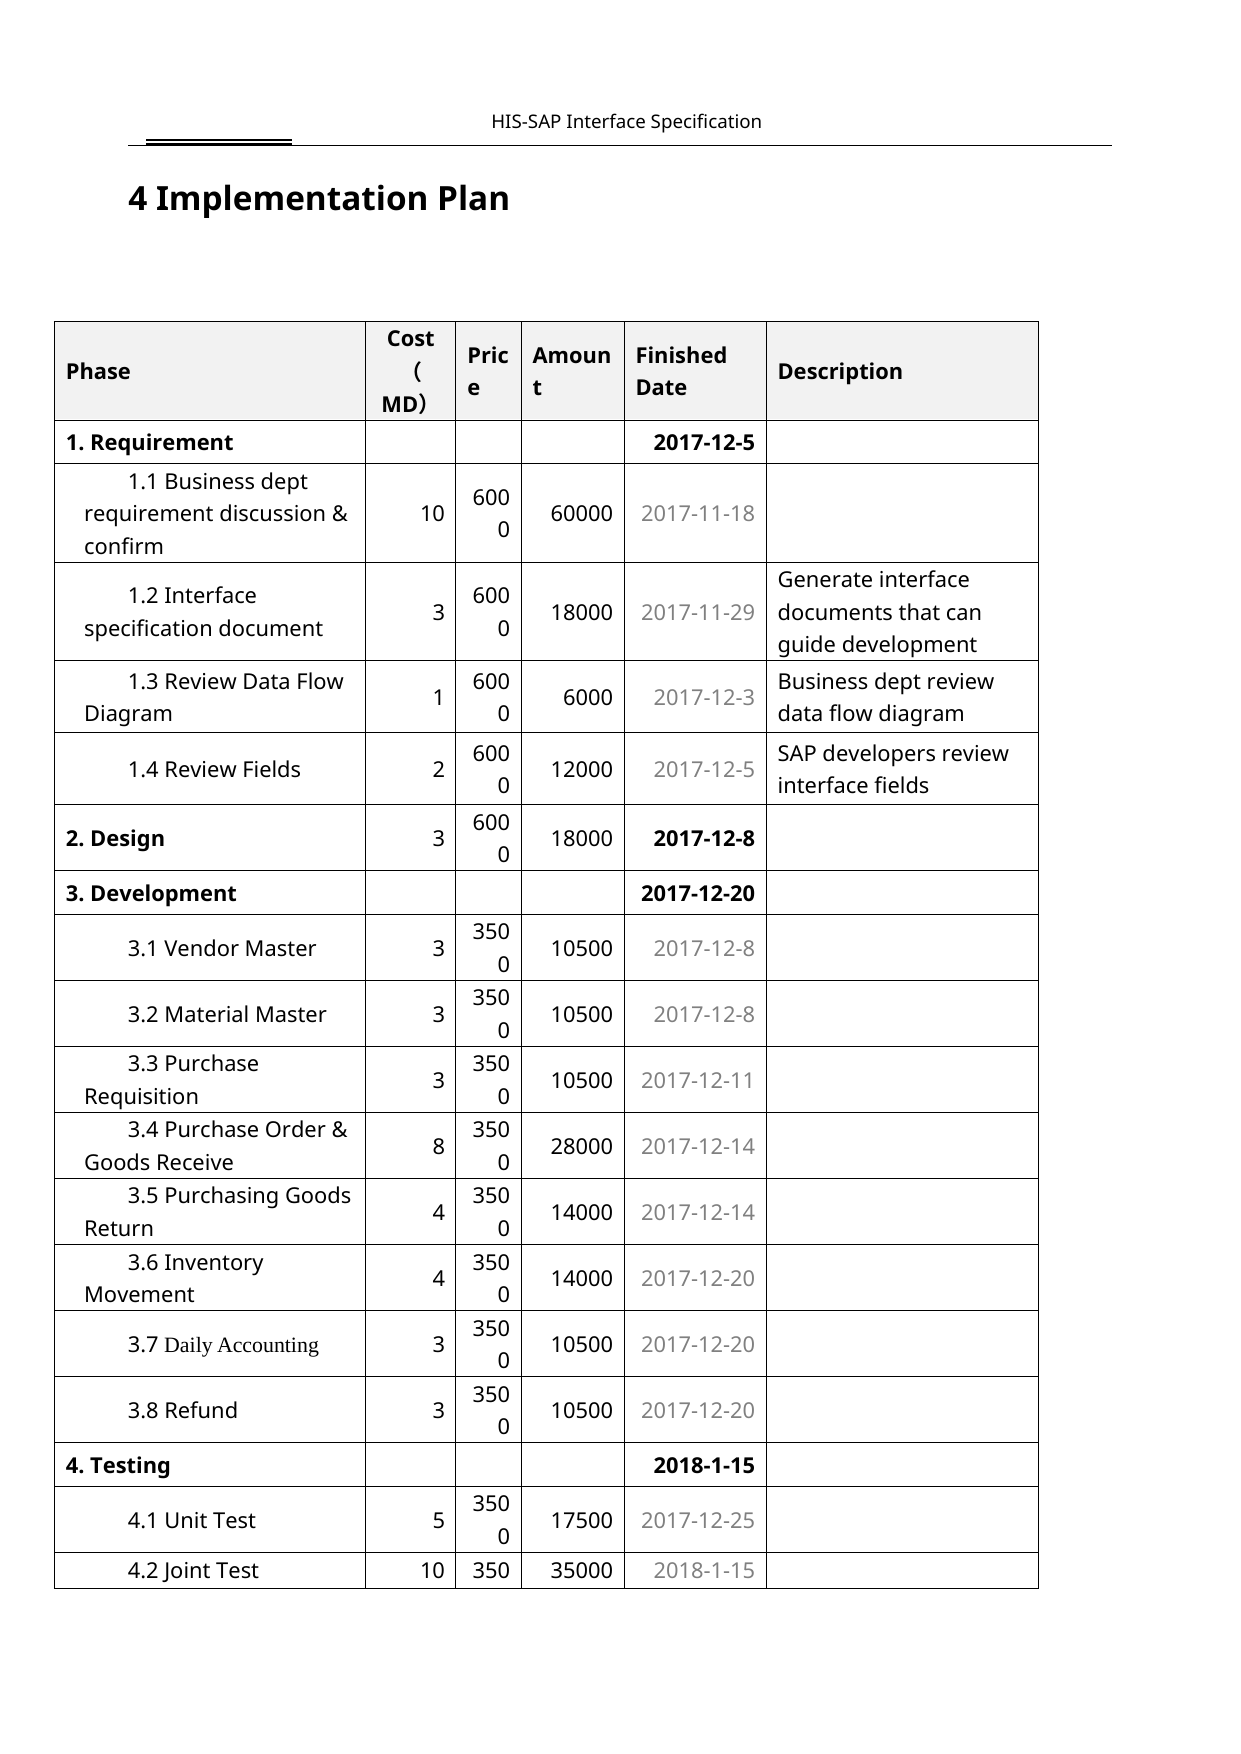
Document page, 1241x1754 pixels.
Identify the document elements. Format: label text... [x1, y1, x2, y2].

table_header Finished Date [625, 322, 766, 419]
table_cell 3500 [456, 981, 521, 1046]
table_cell 3500 [456, 1487, 521, 1552]
table_cell [366, 421, 455, 463]
table_cell 3 [366, 563, 455, 660]
table_cell 3500 [456, 1245, 521, 1310]
table_cell 1.3 Review Data Flow Diagram [55, 661, 365, 732]
table_cell [767, 1179, 1038, 1244]
table_cell 12000 [522, 733, 624, 804]
table_cell [522, 871, 624, 914]
table_cell 3500 [456, 1113, 521, 1178]
table_cell 3.7 Daily Accounting [55, 1311, 365, 1376]
table_header Amount [522, 322, 624, 419]
table_cell 2017-12-14 [625, 1113, 766, 1178]
table_cell [456, 871, 521, 914]
table_cell 6000 [456, 733, 521, 804]
table_cell 3.5 Purchasing Goods Return [55, 1179, 365, 1244]
table_cell 3 [366, 1377, 455, 1442]
table_cell 10500 [522, 1377, 624, 1442]
table_cell Business dept review data flow diagram [767, 661, 1038, 732]
table_cell 10500 [522, 1047, 624, 1112]
table_cell 3500 [456, 915, 521, 980]
table_cell 1 [366, 661, 455, 732]
table_cell 2017-12-8 [625, 915, 766, 980]
table_cell Generate interface documents that can guide development [767, 563, 1038, 660]
table_cell [456, 1443, 521, 1486]
table_cell [366, 871, 455, 914]
table_cell 3500 [456, 1377, 521, 1442]
table_cell 35000 [522, 1553, 624, 1588]
table_cell 3500 [456, 1047, 521, 1112]
table_cell 10500 [522, 1311, 624, 1376]
table_cell 2017-12-14 [625, 1179, 766, 1244]
table_cell 3 [366, 805, 455, 870]
table_cell [767, 1553, 1038, 1588]
table_cell 3.6 Inventory Movement [55, 1245, 365, 1310]
table_cell 3 [366, 915, 455, 980]
table_cell 2017-12-25 [625, 1487, 766, 1552]
table_cell 3.4 Purchase Order & Goods Receive [55, 1113, 365, 1178]
table_cell [767, 1113, 1038, 1178]
table_cell 3.2 Material Master [55, 981, 365, 1046]
table_cell 3 [366, 1311, 455, 1376]
table_cell 6000 [456, 805, 521, 870]
table_cell [767, 464, 1038, 562]
table_cell [767, 915, 1038, 980]
table_cell 3 [366, 981, 455, 1046]
table_cell 2017-12-8 [625, 981, 766, 1046]
table_cell 2017-12-5 [625, 421, 766, 463]
table_cell 6000 [522, 661, 624, 732]
table_cell 3.1 Vendor Master [55, 915, 365, 980]
table_cell 3500 [456, 1179, 521, 1244]
table_cell 3.8 Refund [55, 1377, 365, 1442]
table_cell 2017-12-3 [625, 661, 766, 732]
table_cell 28000 [522, 1113, 624, 1178]
table_cell 2 [366, 733, 455, 804]
table_cell 2017-11-29 [625, 563, 766, 660]
table_cell [767, 1377, 1038, 1442]
table_cell 5 [366, 1487, 455, 1552]
table_cell 17500 [522, 1487, 624, 1552]
table_cell 2017-12-11 [625, 1047, 766, 1112]
table_cell 4.2 Joint Test [55, 1553, 365, 1588]
table_cell 3. Development [55, 871, 365, 914]
table_cell 3.3 Purchase Requisition [55, 1047, 365, 1112]
table_cell 14000 [522, 1245, 624, 1310]
table_cell 2018-1-15 [625, 1443, 766, 1486]
table_cell 1. Requirement [55, 421, 365, 463]
table_cell 2017-11-18 [625, 464, 766, 562]
table_cell [767, 421, 1038, 463]
table_cell [522, 1443, 624, 1486]
table_cell [456, 421, 521, 463]
table_cell 8 [366, 1113, 455, 1178]
table_cell 2017-12-20 [625, 871, 766, 914]
table_cell 18000 [522, 805, 624, 870]
table_cell [767, 981, 1038, 1046]
table_cell SAP developers review interface fields [767, 733, 1038, 804]
table_cell 3500 [456, 1553, 521, 1588]
table_cell [767, 1487, 1038, 1552]
table_header Phase [55, 322, 365, 419]
table_cell [767, 805, 1038, 870]
table_cell 2017-12-8 [625, 805, 766, 870]
table_cell 10 [366, 1553, 455, 1588]
table_cell 4. Testing [55, 1443, 365, 1486]
table_header Cost （MD） [366, 322, 455, 419]
table_cell [767, 1047, 1038, 1112]
table_header Description [767, 322, 1038, 419]
table_cell [767, 1245, 1038, 1310]
table_cell 3 [366, 1047, 455, 1112]
table_cell 1.2 Interface specification document [55, 563, 365, 660]
table_cell 10500 [522, 915, 624, 980]
subtitle Implementation Plan [128, 165, 1112, 230]
table_cell 4 [366, 1179, 455, 1244]
table_cell 1.4 Review Fields [55, 733, 365, 804]
table_cell 18000 [522, 563, 624, 660]
table_cell 6000 [456, 563, 521, 660]
table_cell [366, 1443, 455, 1486]
table_cell 4.1 Unit Test [55, 1487, 365, 1552]
table_cell 2017-12-20 [625, 1245, 766, 1310]
table_cell 2. Design [55, 805, 365, 870]
table_cell 4 [366, 1245, 455, 1310]
table_cell 2017-12-20 [625, 1311, 766, 1376]
table_cell [767, 1443, 1038, 1486]
table_cell 14000 [522, 1179, 624, 1244]
table_cell [522, 421, 624, 463]
table_header Price [456, 322, 521, 419]
table_cell [767, 871, 1038, 914]
table_cell 10500 [522, 981, 624, 1046]
table_cell 6000 [456, 464, 521, 562]
table_cell 60000 [522, 464, 624, 562]
table_cell 3500 [456, 1311, 521, 1376]
table_cell 1.1 Business dept requirement discussion & confirm [55, 464, 365, 562]
table_cell 2018-1-15 [625, 1553, 766, 1588]
table_cell 2017-12-20 [625, 1377, 766, 1442]
table_cell 6000 [456, 661, 521, 732]
table_cell 2017-12-5 [625, 733, 766, 804]
table_cell [767, 1311, 1038, 1376]
table_cell 10 [366, 464, 455, 562]
